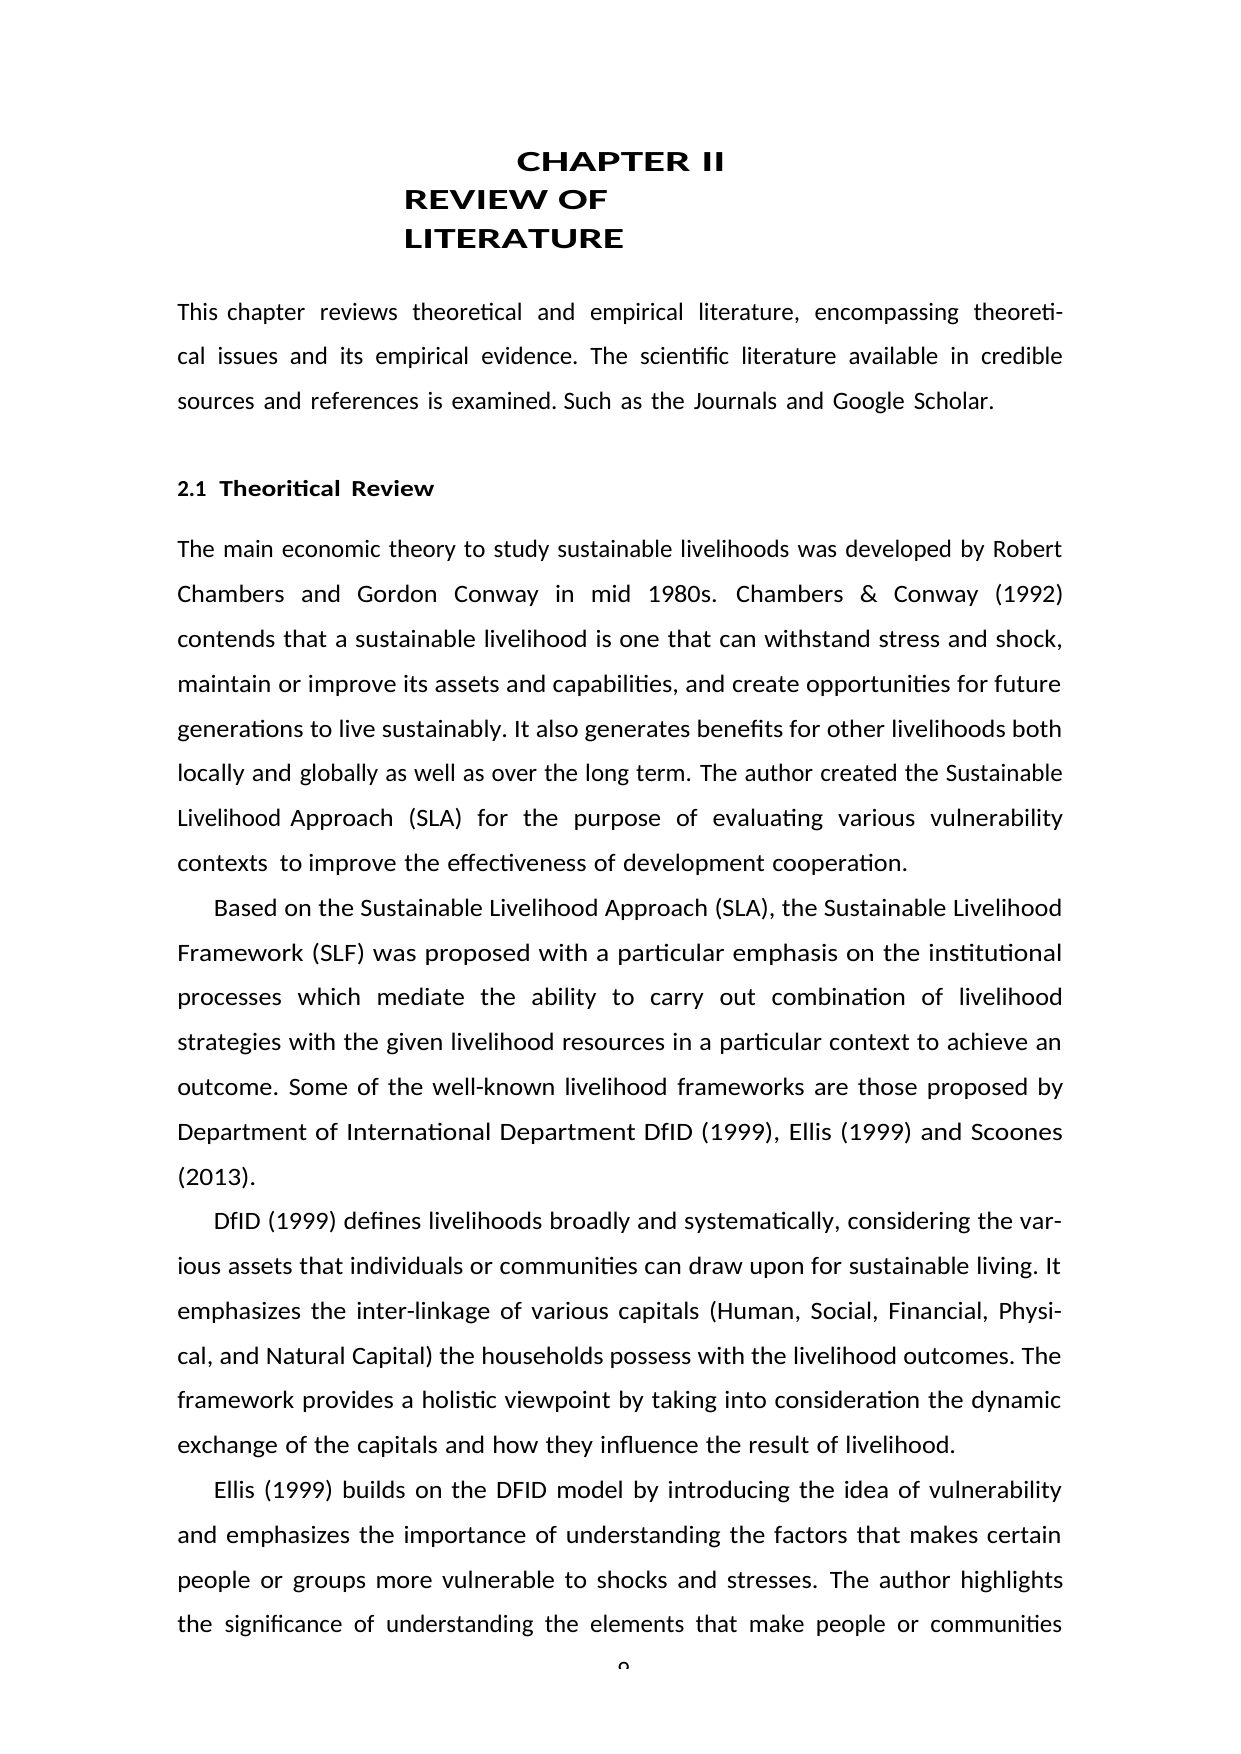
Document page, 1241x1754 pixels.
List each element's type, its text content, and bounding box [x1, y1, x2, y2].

text This chapter reviews theoretical and empirical literature, encompassing theoreti- cal issues and its empirical evidence. The scientific literature available in credible sources and references is examined. Such as the Journals and Google Scholar. [177, 296, 1063, 416]
subtitle CHAPTER II REVIEW OF LITERATURE [403, 143, 837, 255]
text Based on the Sustainable Livelihood Approach (SLA), the Sustainable Livelihood Framework (SLF) was proposed with a particular emphasis on the institutional processes which mediate the ability to carry out combination of livelihood strategies with the given livelihood resources in a particular context to achieve an outcome. Some of the well-known livelihood frameworks are those proposed by Department of International Department DfID (1999), Ellis (1999) and Scoones (2013). [177, 892, 1063, 1191]
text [177, 1474, 1063, 1639]
text DfID (1999) defines livelihoods broadly and systematically, considering the var- ious assets that individuals or communities can draw upon for sustainable living. It emphasizes the inter-linkage of various capitals (Human, Social, Financial, Physi- cal, and Natural Capital) the households possess with the livelihood outcomes. The framework provides a holistic viewpoint by taking into consideration the dynamic exchange of the capitals and how they influence the result of livelihood. [177, 1206, 1063, 1460]
text The main economic theory to study sustainable livelihoods was developed by Robert Chambers and Gordon Conway in mid 1980s. Chambers & Conway (1992) contends that a sustainable livelihood is one that can withstand stress and shock, maintain or improve its assets and capabilities, and create opportunities for future generations to live sustainably. It also generates benefits for other livelihoods both locally and globally as well as over the long term. The author created the Sustainable Livelihood Approach (SLA) for the purpose of evaluating various vulnerability contexts to improve the effectiveness of development cooperation. [177, 534, 1063, 878]
list Theoritical Review [177, 474, 1151, 502]
